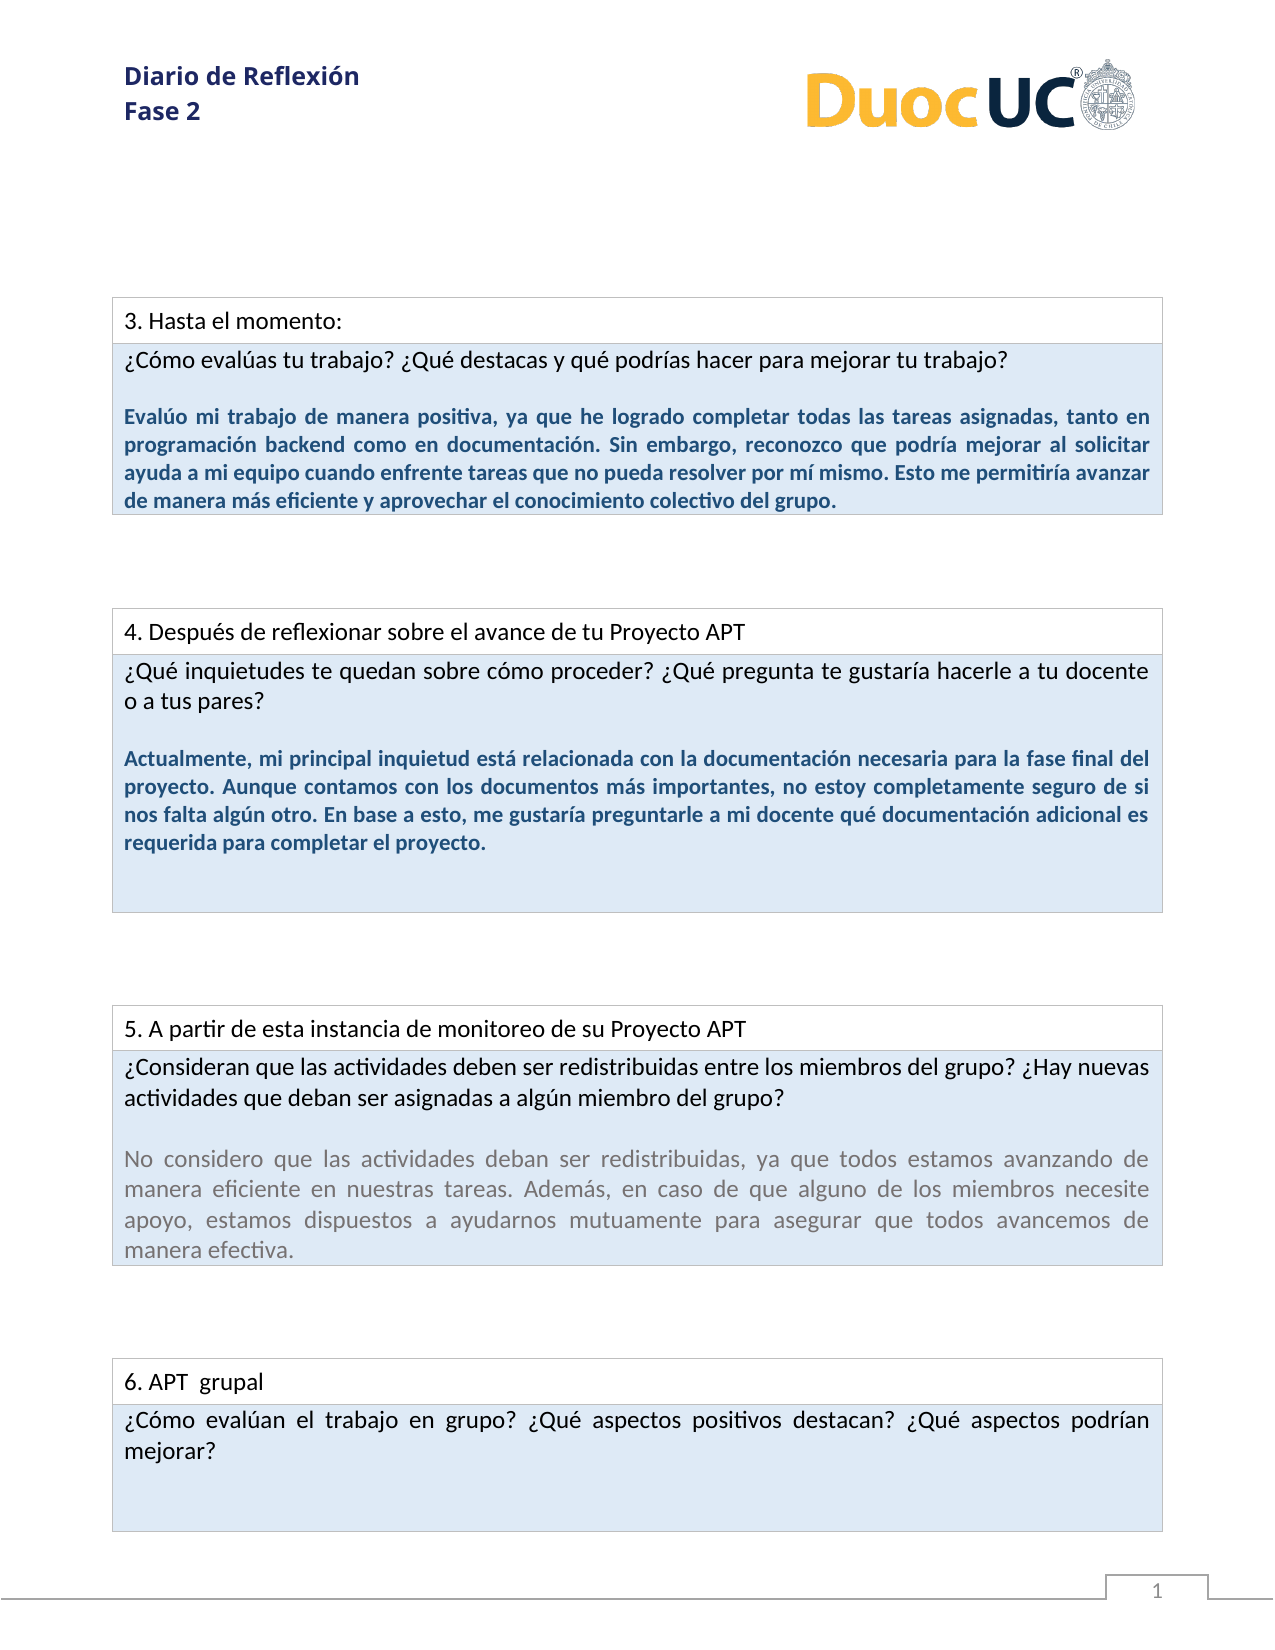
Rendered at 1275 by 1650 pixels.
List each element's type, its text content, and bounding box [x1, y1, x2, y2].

table_header 6. APT grupal [113, 1359, 1162, 1403]
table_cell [113, 1405, 1162, 1531]
table_header 4. Después de reflexionar sobre el avance de tu Proyecto APT [113, 609, 1162, 654]
table_cell ¿Qué inquietudes te quedan sobre cómo proceder? ¿Qué pregunta te gustaría hacerle a tu docente o a tus pares? Actualmente, mi principal inquietud está relacionada con la documentación necesaria para la fase final del proyecto. Aunque contamos con los documentos más importantes, no estoy completamente seguro de si nos falta algún otro. En base a esto, me gustaría preguntarle a mi docente qué documentación adicional es requerida para completar el proyecto. [113, 655, 1162, 912]
table_cell ¿Cómo evalúas tu trabajo? ¿Qué destacas y qué podrías hacer para mejorar tu trabajo? Evalúo mi trabajo de manera positiva, ya que he logrado completar todas las tareas asignadas, tanto en programación backend como en documentación. Sin embargo, reconozco que podría mejorar al solicitar ayuda a mi equipo cuando enfrente tareas que no pueda resolver por mí mismo. Esto me permitiría avanzar de manera más eficiente y aprovechar el conocimiento colectivo del grupo. [113, 344, 1162, 514]
picture [807, 59, 1135, 130]
table_header 5. A partir de esta instancia de monitoreo de su Proyecto APT [113, 1006, 1162, 1050]
table_header 3. Hasta el momento: [113, 298, 1162, 343]
table_cell ¿Consideran que las actividades deben ser redistribuidas entre los miembros del grupo? ¿Hay nuevas actividades que deban ser asignadas a algún miembro del grupo? No considero que las actividades deban ser redistribuidas, ya que todos estamos avanzando de manera eficiente en nuestras tareas. Además, en caso de que alguno de los miembros necesite apoyo, estamos dispuestos a ayudarnos mutuamente para asegurar que todos avancemos de manera efectiva. [113, 1051, 1162, 1265]
